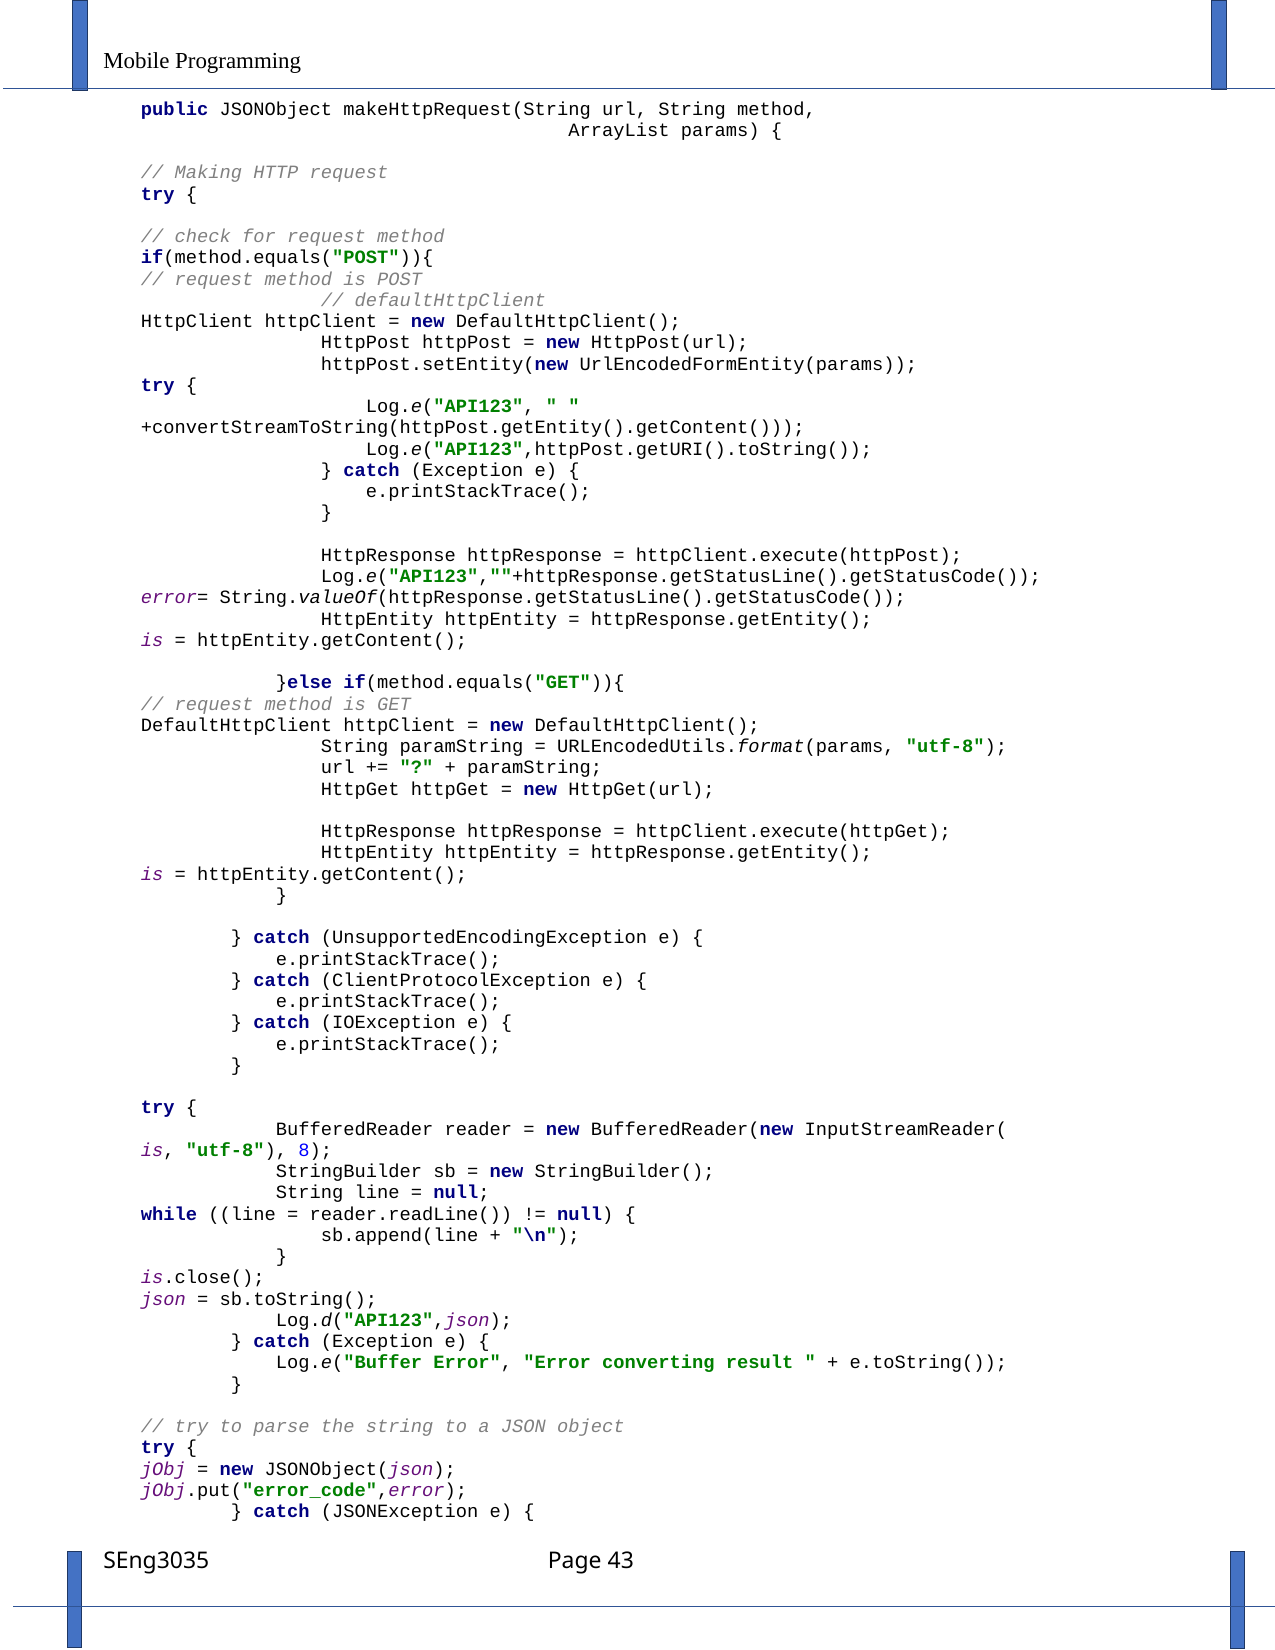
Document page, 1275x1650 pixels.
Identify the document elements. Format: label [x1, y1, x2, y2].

text [141, 99, 1162, 1523]
